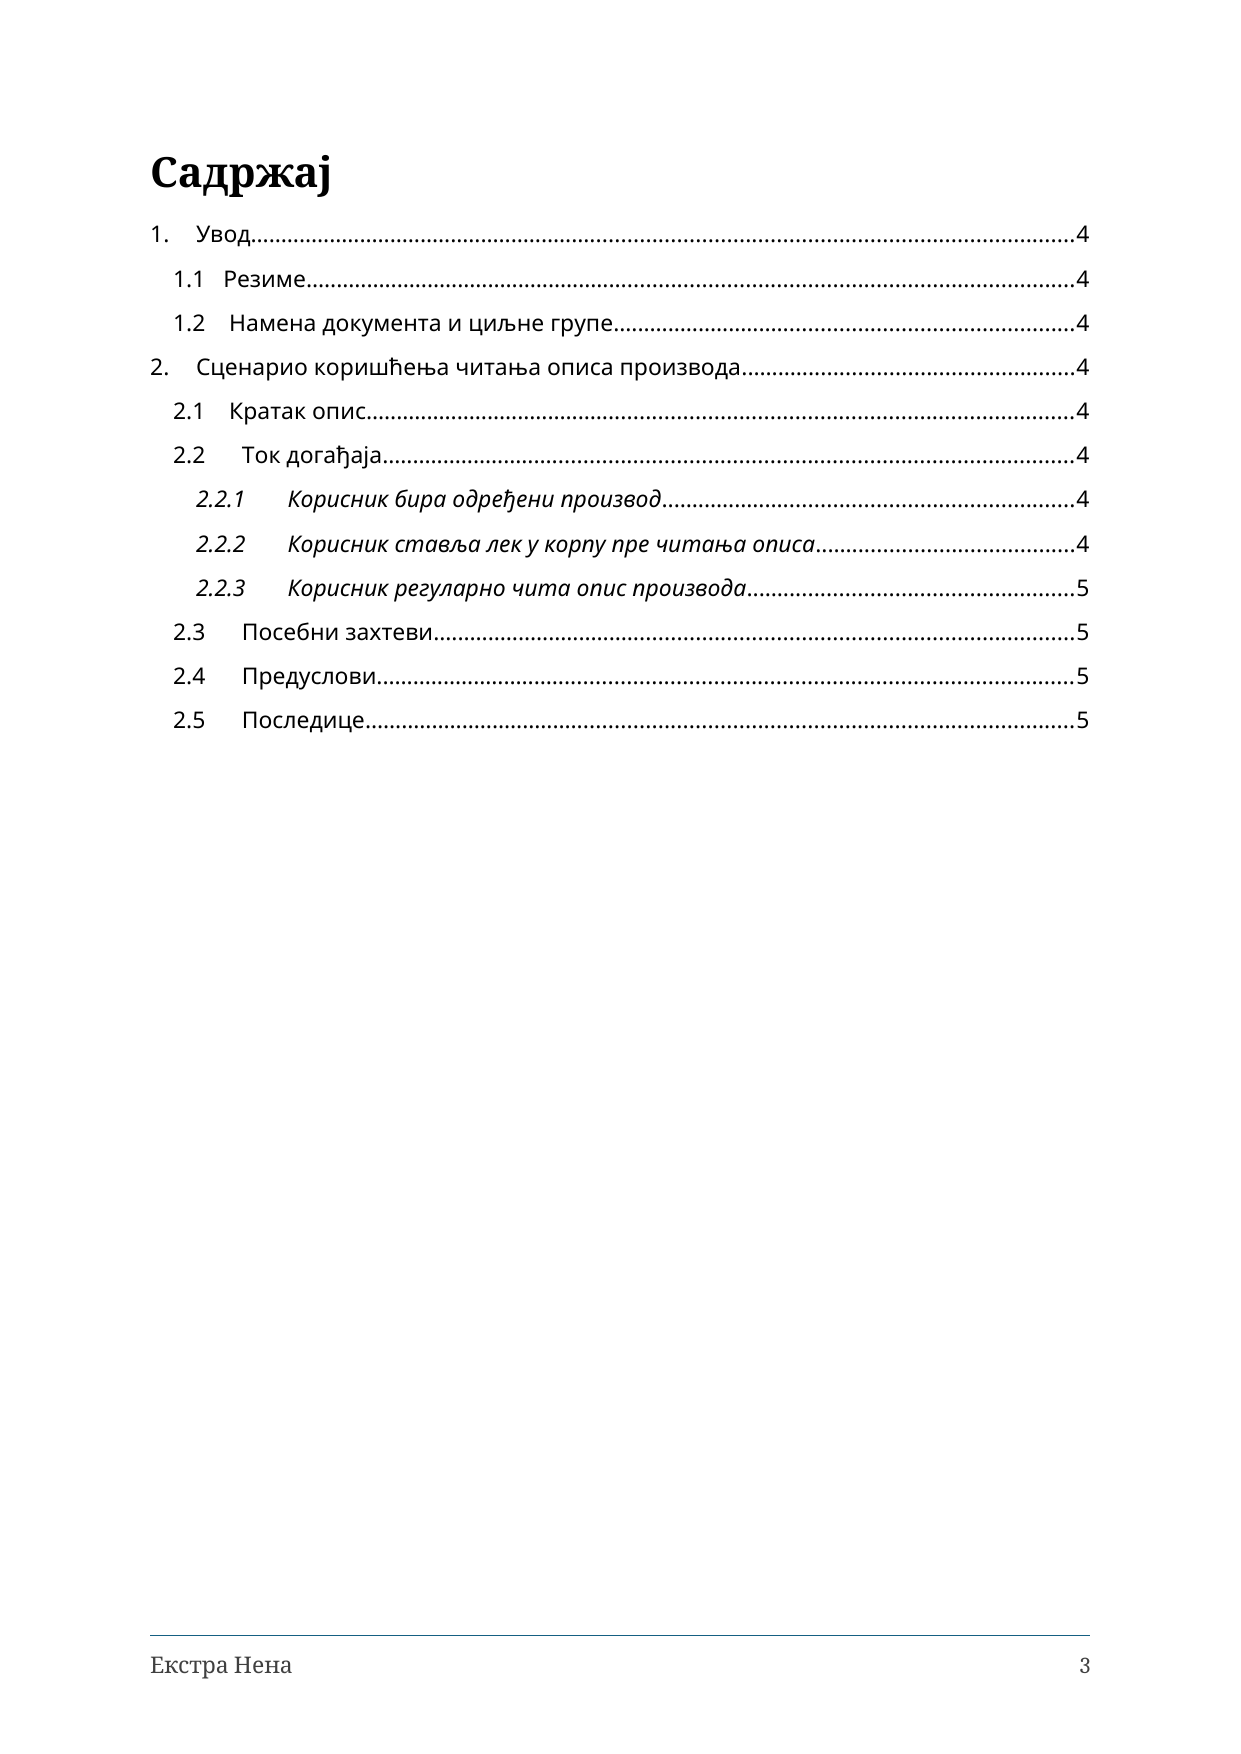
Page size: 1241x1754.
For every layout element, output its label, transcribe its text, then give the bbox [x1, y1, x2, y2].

text 2.5 Последице 5 [173, 704, 1090, 735]
text 2. Сценарио коришћења читања описа производа 4 [150, 351, 1090, 382]
text Садржај [150, 150, 1090, 198]
text 1.1 Резиме 4 [173, 262, 1090, 294]
text 2.1 Кратак опис 4 [173, 395, 1090, 426]
text 2.3 Посебни захтеви 5 [173, 616, 1090, 647]
text 2.2.1 Корисник бира одређени производ 4 [196, 483, 1090, 514]
text 2.2 Ток догађаја 4 [173, 439, 1090, 470]
text 2.4 Предуслови 5 [173, 660, 1090, 691]
text 2.2.3 Корисник регуларно чита опис производа 5 [196, 572, 1090, 603]
text 1. Увод 4 [150, 218, 1090, 249]
text 1.2 Намена документа и циљне групе 4 [173, 307, 1090, 338]
text 2.2.2 Корисник ставља лек у корпу пре читања описа 4 [196, 527, 1090, 559]
